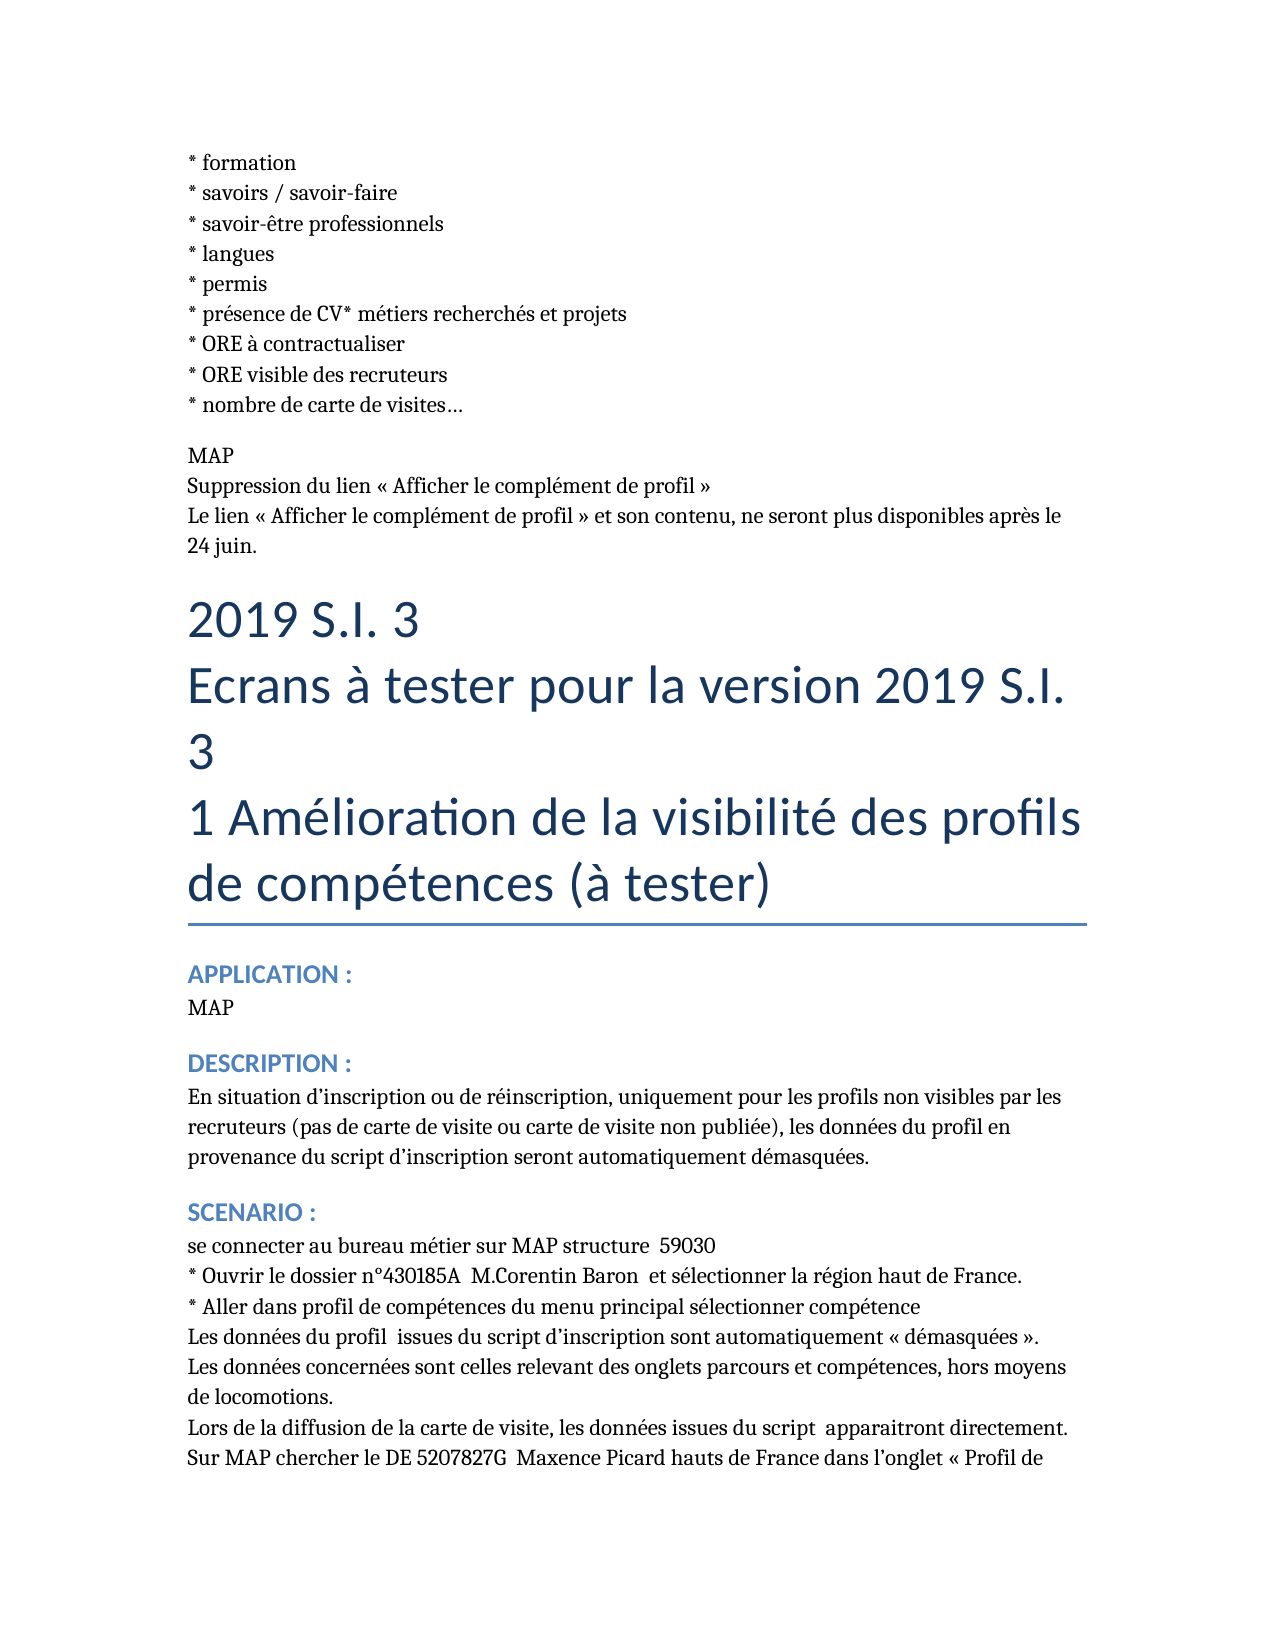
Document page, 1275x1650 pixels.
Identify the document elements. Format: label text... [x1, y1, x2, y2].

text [187, 150, 1087, 418]
subtitle DESCRIPTION : [187, 1046, 1087, 1079]
subtitle APPLICATION : [187, 957, 1087, 990]
text En situation d’inscription ou de réinscription, uniquement pour les profils non visibles par les recruteurs (pas de carte de visite ou carte de visite non publiée), les données du profil en provenance du script d’inscription seront automatiquement démasquées. [187, 1084, 1087, 1170]
text MAP Suppression du lien « Afficher le complément de profil » Le lien « Afficher le complément de profil » et son contenu, ne seront plus disponibles après le 24 juin. [187, 443, 1087, 560]
title 1 Amélioration de la visibilité des profils de compétences (à tester) [187, 783, 1087, 926]
title 2019 S.I. 3 [187, 584, 1087, 651]
subtitle SCENARIO : [187, 1195, 1087, 1228]
text MAP [187, 995, 1087, 1021]
title Ecrans à tester pour la version 2019 S.I. 3 [187, 651, 1087, 783]
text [187, 1233, 1087, 1471]
